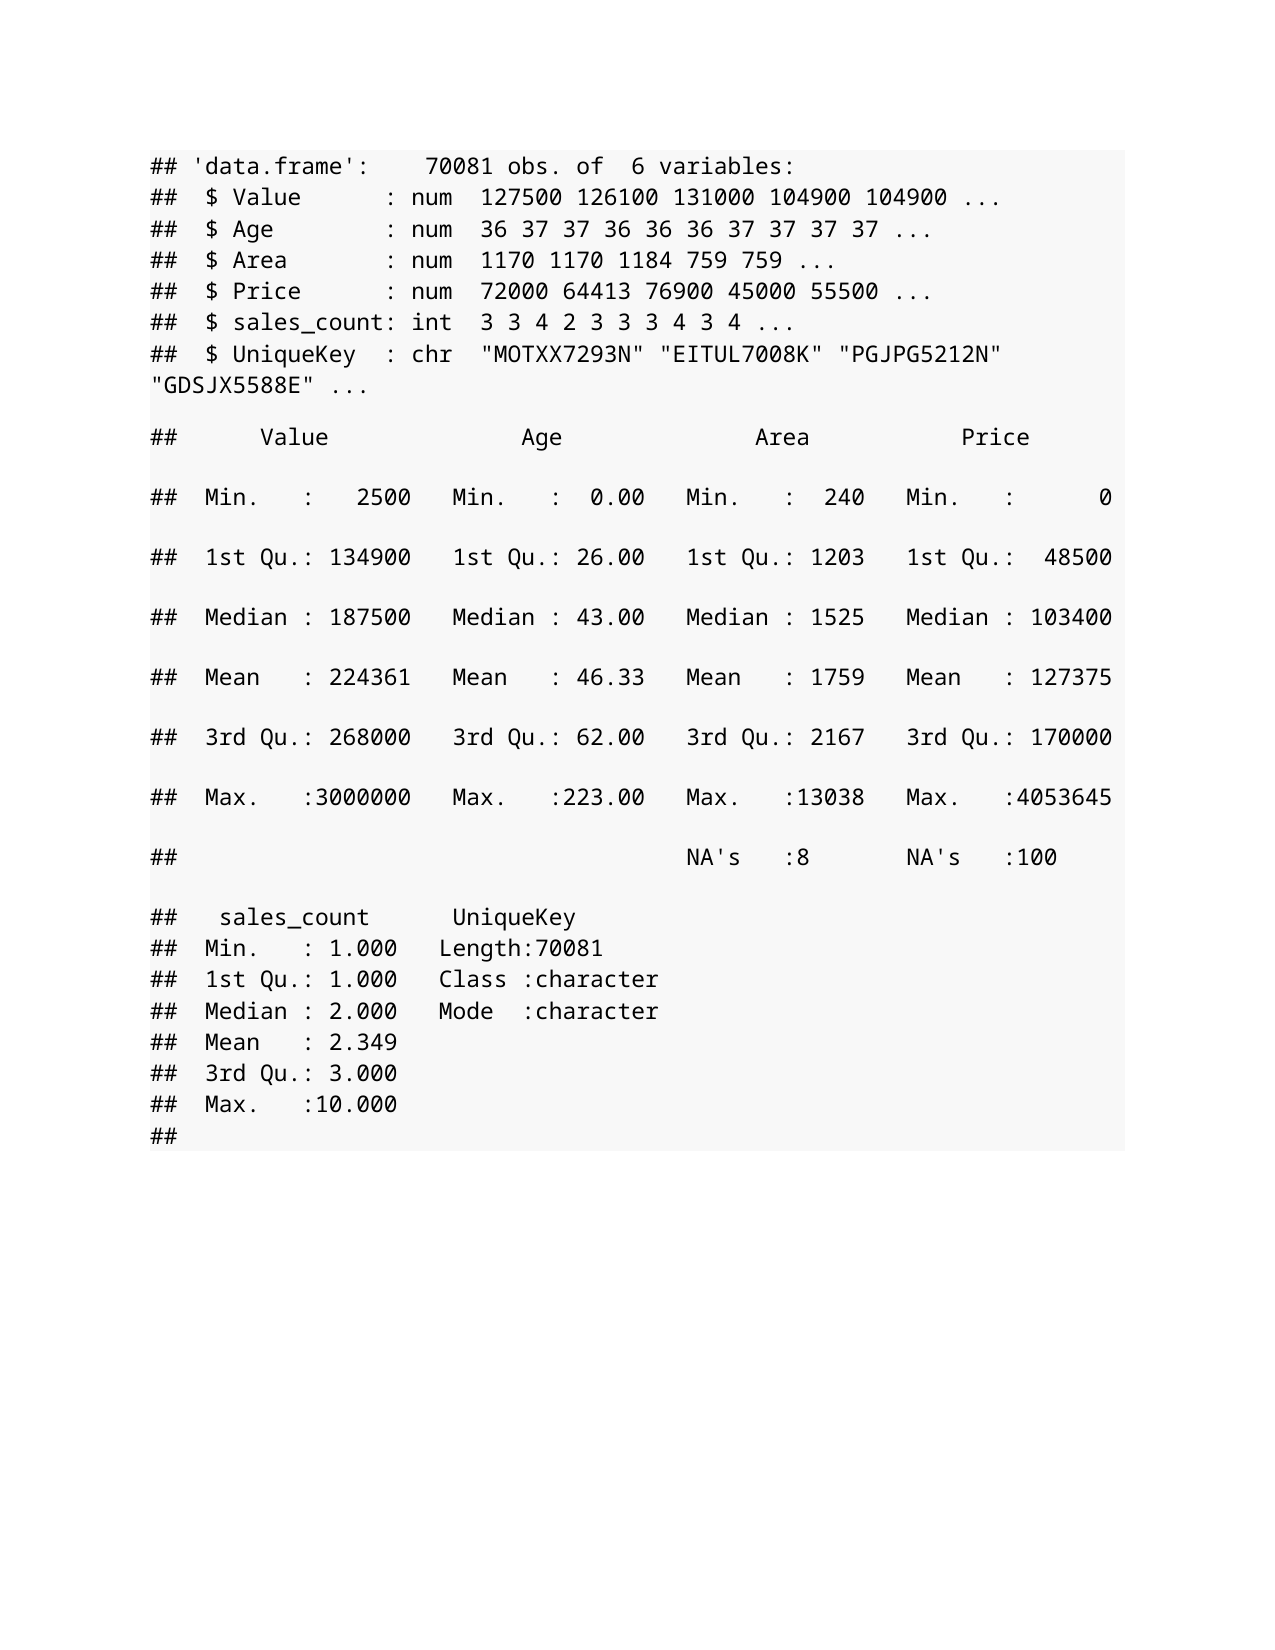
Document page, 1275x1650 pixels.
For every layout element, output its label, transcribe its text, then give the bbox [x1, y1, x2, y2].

text ## 'data.frame': 70081 obs. of 6 variables: ## $ Value : num 127500 126100 131000 104900 104900 ... ## $ Age : num 36 37 37 36 36 36 37 37 37 37 ... ## $ Area : num 1170 1170 1184 759 759 ... ## $ Price : num 72000 64413 76900 45000 55500 ... ## $ sales_count: int 3 3 4 2 3 3 3 4 3 4 ... ## $ UniqueKey : chr "MOTXX7293N" "EITUL7008K" "PGJPG5212N" "GDSJX5588E" ... [150, 150, 1125, 400]
